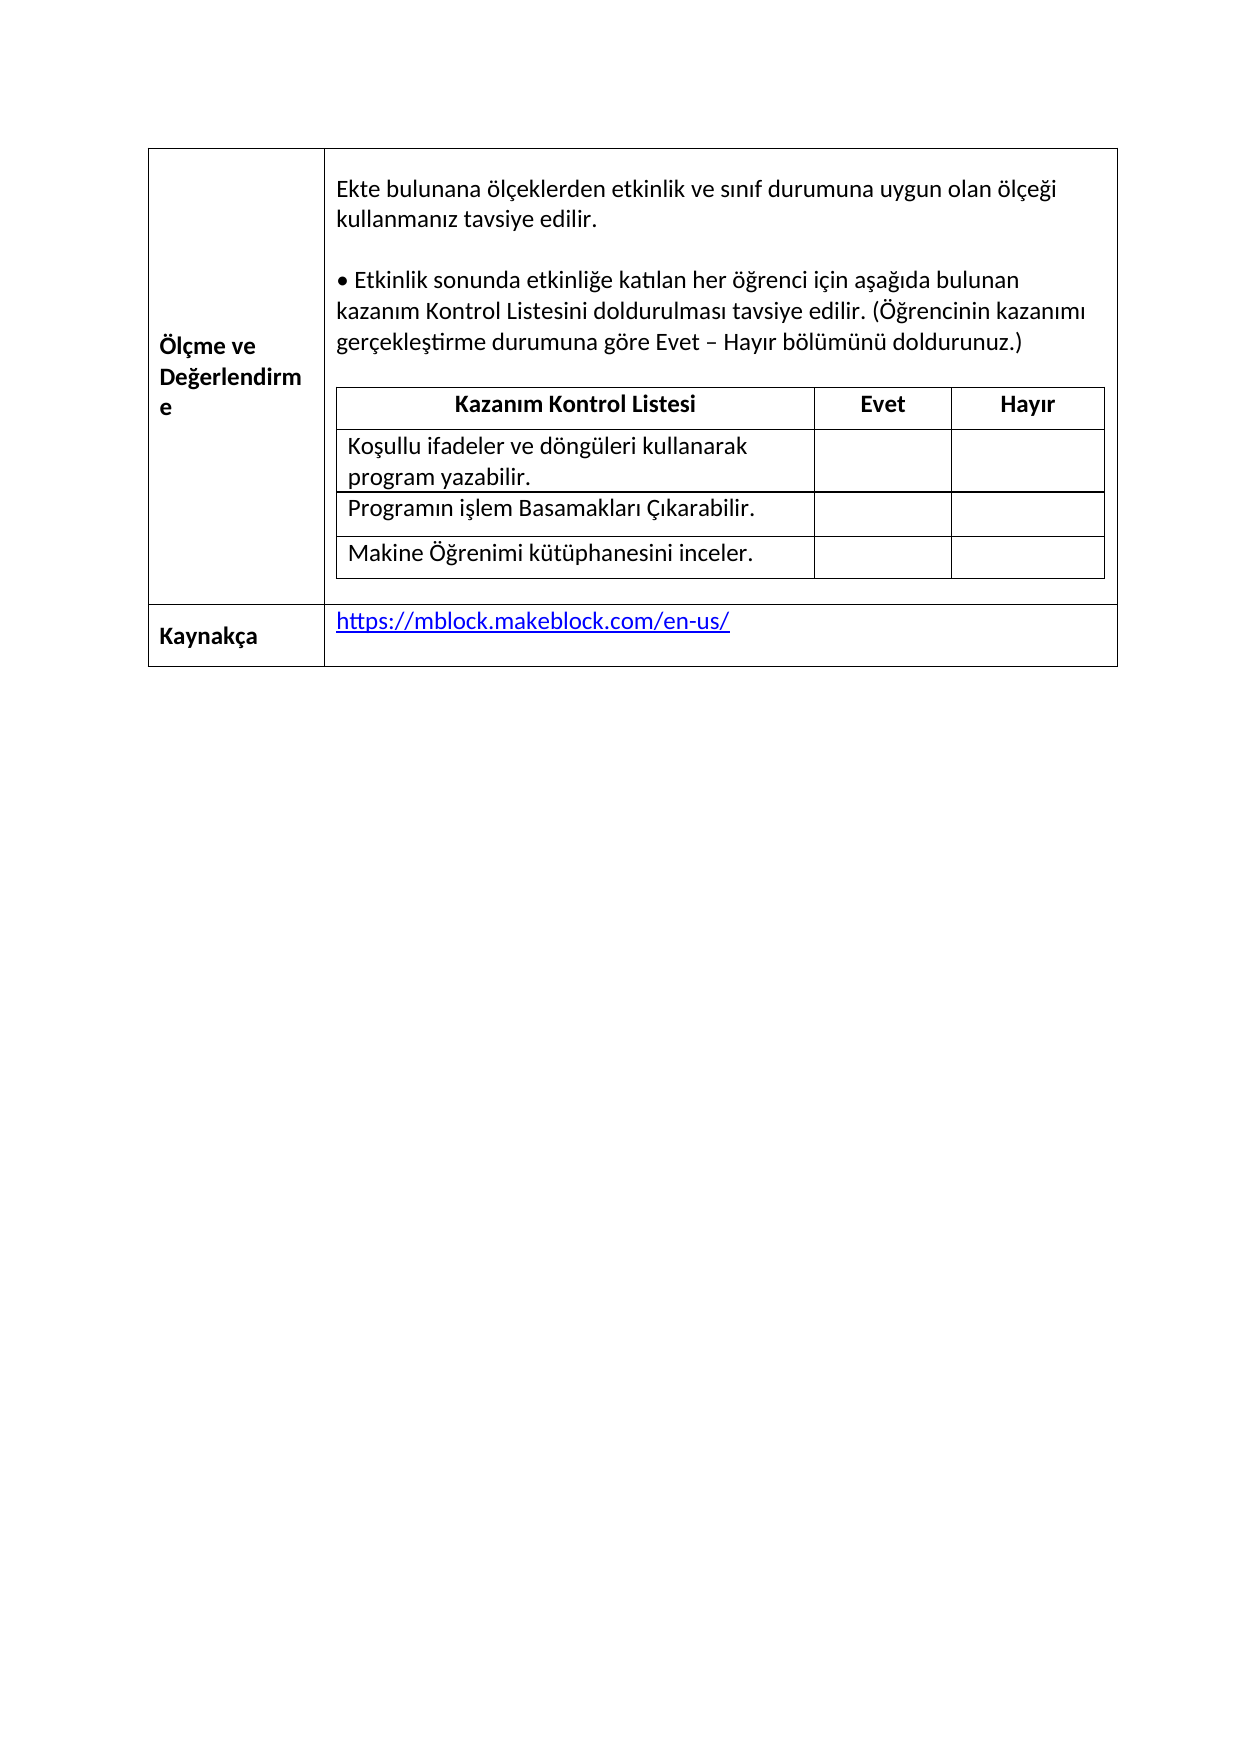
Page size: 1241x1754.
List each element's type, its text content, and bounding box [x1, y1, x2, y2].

table_cell Ölçme ve Değerlendirme [149, 149, 324, 604]
table_cell https://mblock.makeblock.com/en-us/ [325, 605, 1117, 666]
table_cell Ekte bulunana ölçeklerden etkinlik ve sınıf durumuna uygun olan ölçeği kullanmanız tavsiye edilir. • Etkinlik sonunda etkinliğe katılan her öğrenci için aşağıda bulunan kazanım Kontrol Listesini doldurulması tavsiye edilir. (Öğrencinin kazanımı gerçekleştirme durumuna göre Evet – Hayır bölümünü doldurunuz.) [325, 149, 1117, 604]
table_cell Kaynakça [149, 605, 324, 666]
